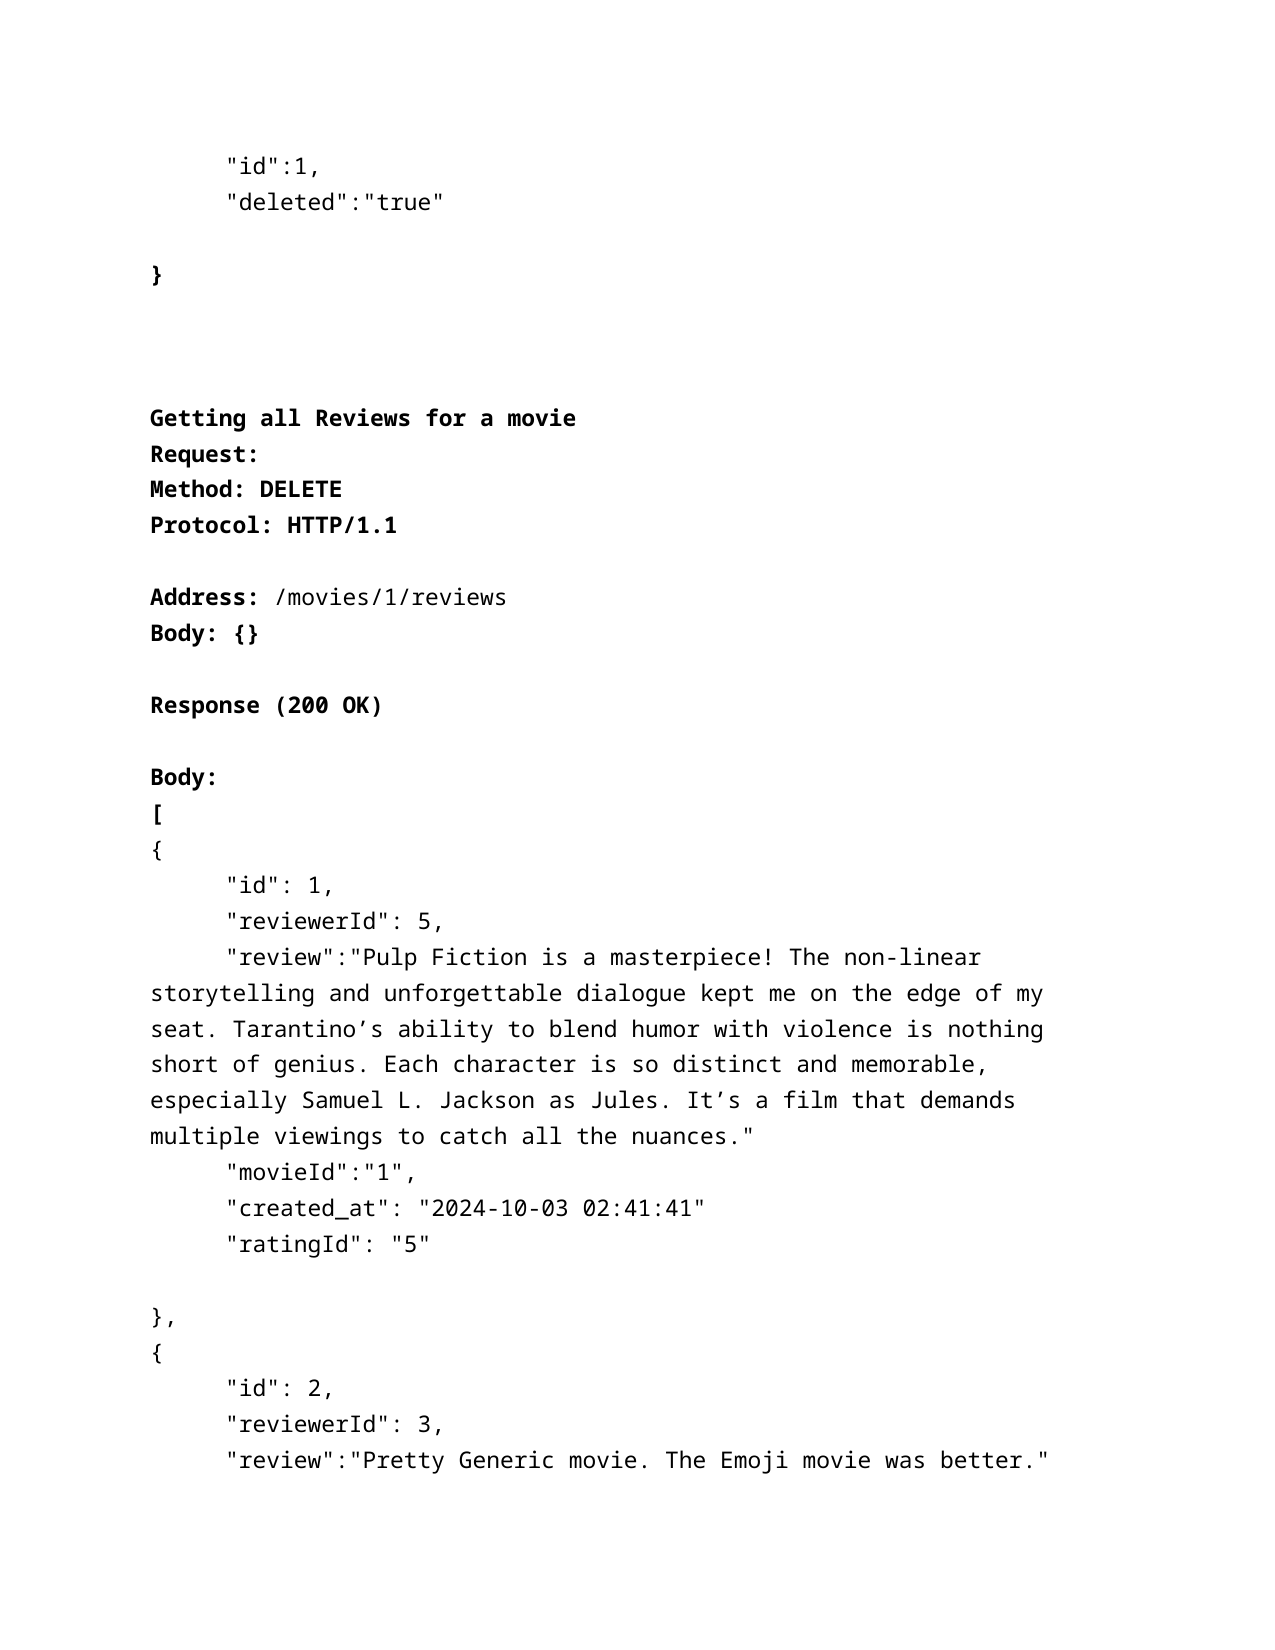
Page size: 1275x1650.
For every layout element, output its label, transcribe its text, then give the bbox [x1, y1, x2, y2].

text "deleted":"true" [150, 186, 1125, 217]
text } [150, 258, 1125, 289]
text "id": 2, [150, 1372, 1125, 1403]
text "id":1, [150, 150, 1125, 181]
text Request: [150, 437, 1125, 469]
text }, [150, 1300, 1125, 1331]
text Address: /movies/1/reviews [150, 581, 1125, 612]
text "review":"Pulp Fiction is a masterpiece! The non-linear storytelling and unforgettable dialogue kept me on the edge of my seat. Tarantino’s ability to blend humor with violence is nothing short of genius. Each character is so distinct and memorable, especially Samuel L. Jackson as Jules. It’s a film that demands multiple viewings to catch all the nuances." [150, 941, 1125, 1152]
text Body: [150, 761, 1125, 792]
text Response (200 OK) [150, 689, 1125, 720]
text "movieId":"1", [150, 1156, 1125, 1187]
text Body: {} [150, 617, 1125, 648]
text "created_at": "2024-10-03 02:41:41" [150, 1192, 1125, 1223]
text "id": 1, [150, 869, 1125, 900]
text "reviewerId": 3, [150, 1408, 1125, 1439]
text { [150, 1336, 1125, 1367]
text "ratingId": "5" [150, 1228, 1125, 1259]
text "review":"Pretty Generic movie. The Emoji movie was better." [150, 1444, 1125, 1475]
text [ [150, 797, 1125, 828]
text { [150, 833, 1125, 864]
text "reviewerId": 5, [150, 905, 1125, 936]
text Method: DELETE [150, 473, 1125, 505]
text Protocol: HTTP/1.1 [150, 509, 1125, 541]
text Getting all Reviews for a movie [150, 402, 1125, 433]
